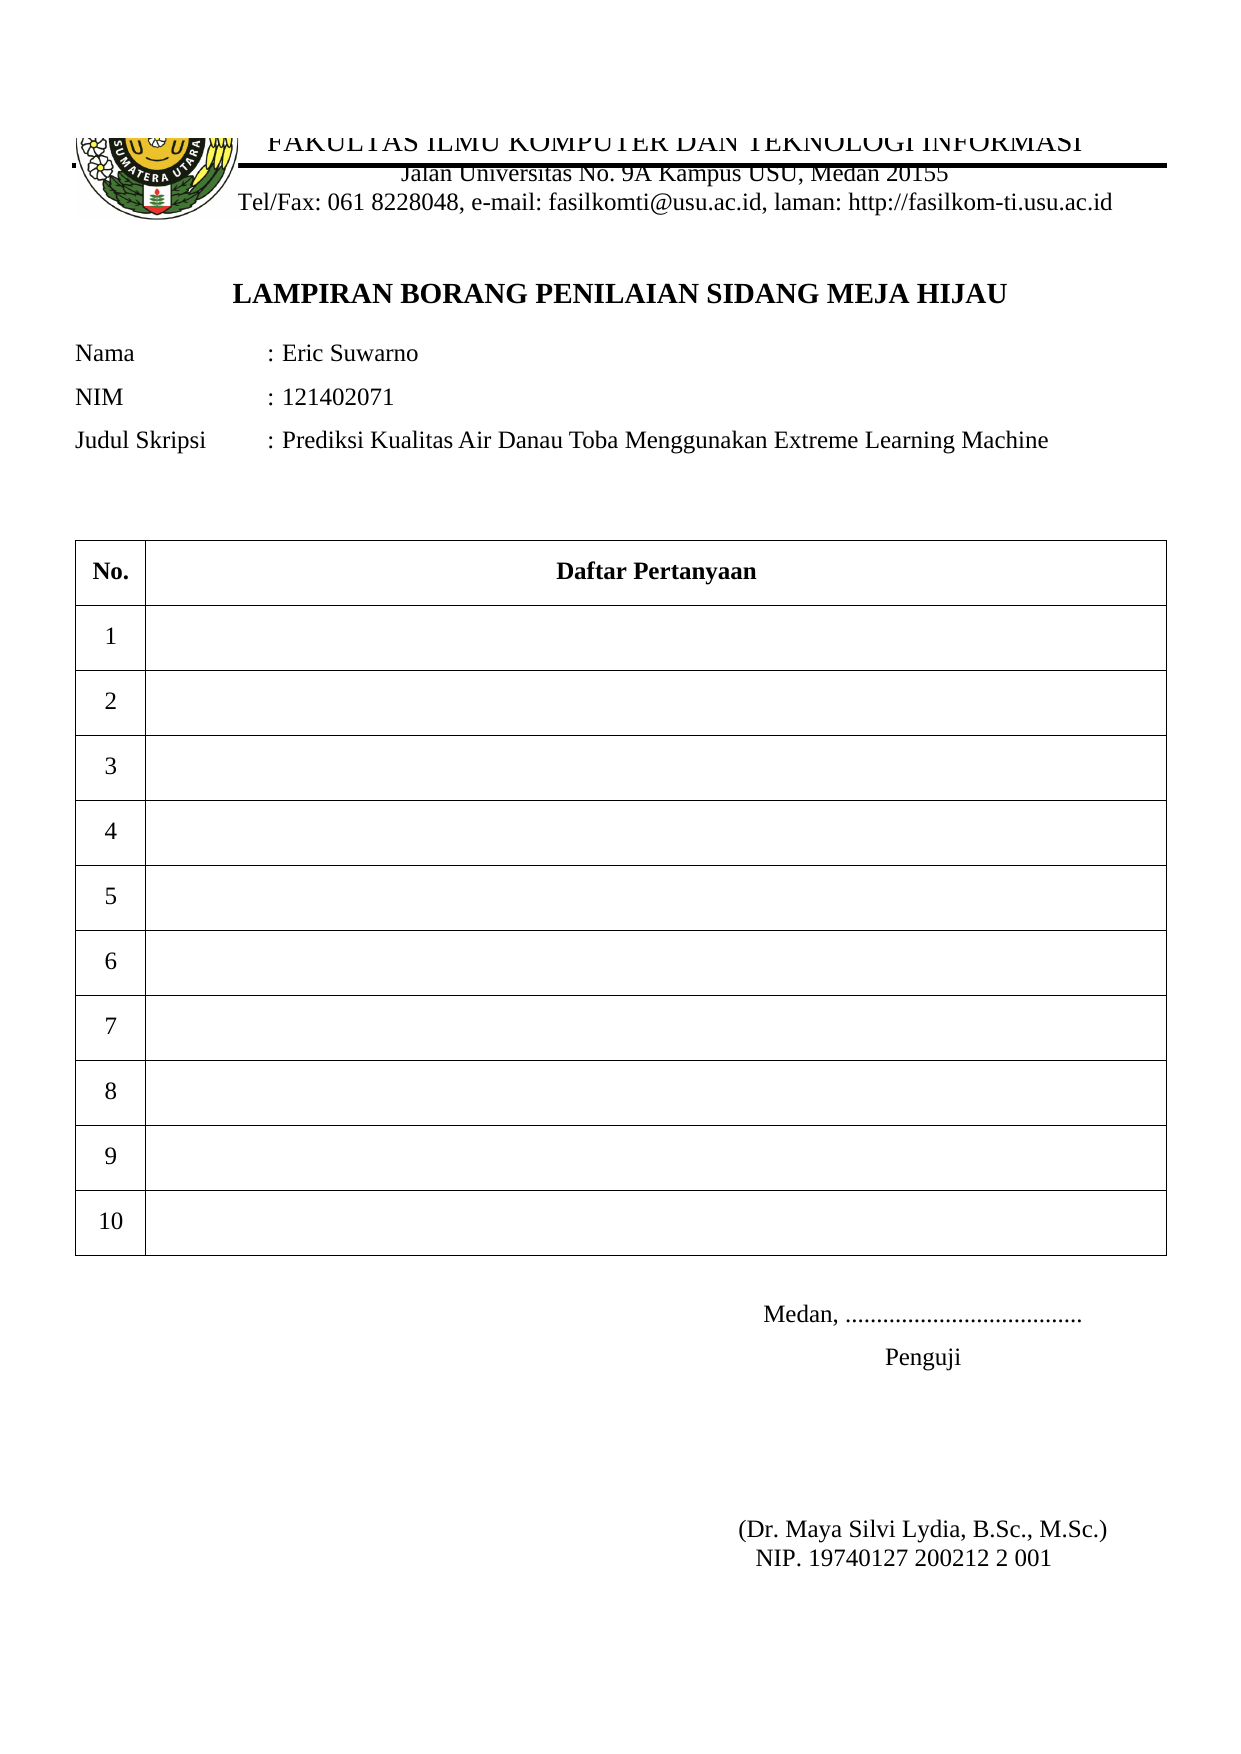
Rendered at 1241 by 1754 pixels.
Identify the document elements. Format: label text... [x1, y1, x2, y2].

picture [76, 138, 239, 220]
table_cell [146, 1191, 1166, 1255]
table_header Daftar Pertanyaan [146, 541, 1166, 605]
table_cell [146, 996, 1166, 1060]
table_cell [146, 671, 1166, 735]
table_cell 7 [76, 996, 145, 1060]
text NIP. 19740127 200212 2 001 [680, 1543, 1165, 1572]
table_cell 4 [76, 801, 145, 865]
table_cell 10 [76, 1191, 145, 1255]
text Nama : Eric Suwarno [75, 338, 1165, 367]
table_cell [146, 1126, 1166, 1190]
table_cell 6 [76, 931, 145, 995]
table_cell [146, 866, 1166, 930]
text NIM : 121402071 [75, 382, 1165, 410]
table_cell 9 [76, 1126, 145, 1190]
text Medan, ...................................... [680, 1299, 1165, 1328]
table_cell 8 [76, 1061, 145, 1125]
table_cell [146, 801, 1166, 865]
text Penguji [680, 1342, 1165, 1371]
text (Dr. Maya Silvi Lydia, B.Sc., M.Sc.) [680, 1514, 1165, 1543]
table_cell [146, 606, 1166, 670]
table_cell [146, 931, 1166, 995]
table_cell 1 [76, 606, 145, 670]
table_header No. [76, 541, 145, 605]
table_cell [146, 736, 1166, 800]
table_cell [146, 1061, 1166, 1125]
text LAMPIRAN BORANG PENILAIAN SIDANG MEJA HIJAU [75, 276, 1165, 310]
table_cell 2 [76, 671, 145, 735]
text Judul Skripsi : Prediksi Kualitas Air Danau Toba Menggunakan Extreme Learning Machine [75, 425, 1165, 453]
table_cell 3 [76, 736, 145, 800]
table_cell 5 [76, 866, 145, 930]
